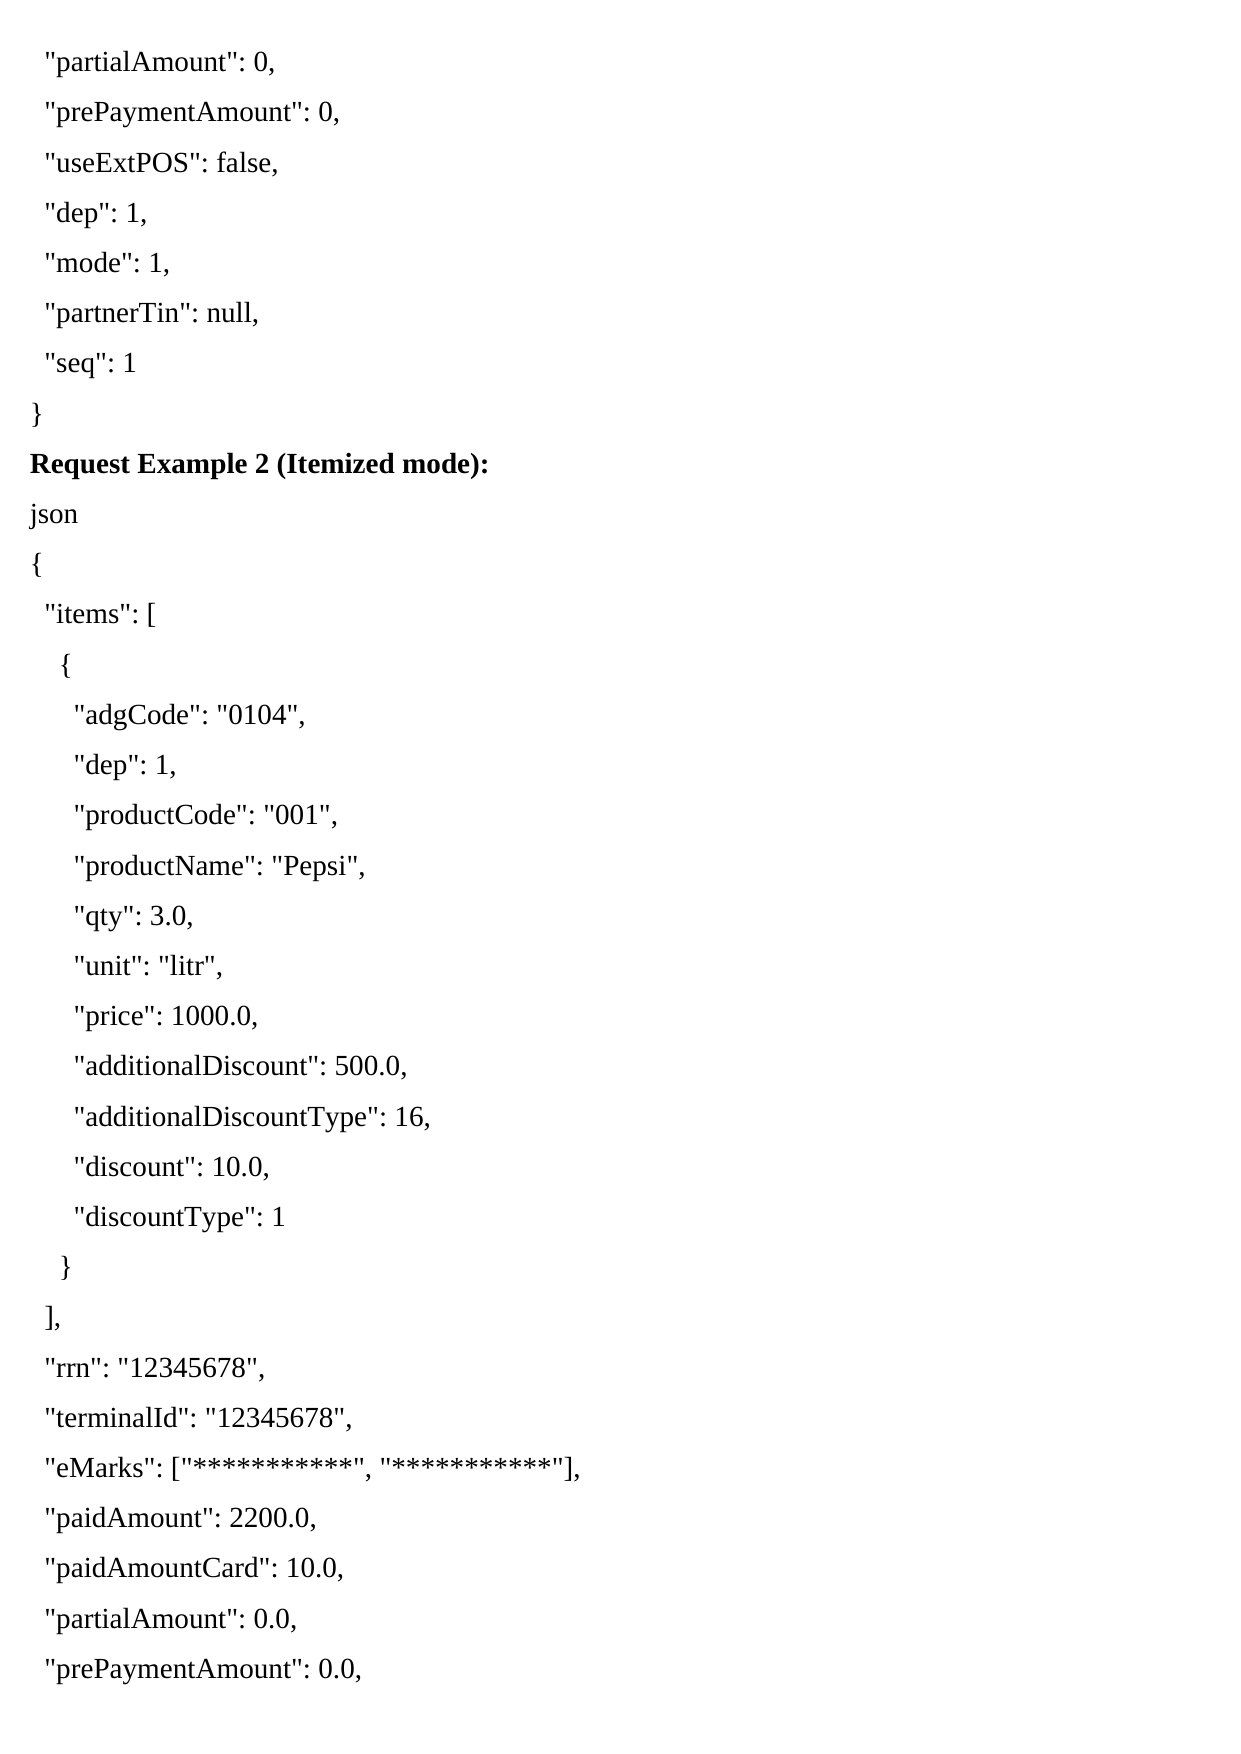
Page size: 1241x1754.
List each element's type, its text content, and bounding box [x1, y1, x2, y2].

text "terminalId": "12345678", [29, 1400, 1181, 1433]
text "rrn": "12345678", [29, 1350, 1181, 1383]
text "partialAmount": 0.0, [29, 1601, 1181, 1634]
text "items": [ [29, 597, 1181, 630]
text "discount": 10.0, [29, 1149, 1181, 1182]
text } [29, 1249, 1181, 1283]
text ], [29, 1299, 1181, 1333]
text "partialAmount": 0, [29, 44, 1181, 78]
text "partnerTin": null, [29, 295, 1181, 329]
text Request Example 2 (Itemized mode): [29, 446, 1181, 479]
text "paidAmount": 2200.0, [29, 1500, 1181, 1534]
text "prePaymentAmount": 0.0, [29, 1651, 1181, 1684]
text "productCode": "001", [29, 797, 1181, 831]
text "price": 1000.0, [29, 998, 1181, 1032]
text "eMarks": ["***********", "***********"], [29, 1450, 1181, 1484]
text "mode": 1, [29, 245, 1181, 279]
text { [29, 647, 1181, 680]
text "dep": 1, [29, 747, 1181, 781]
text json [29, 496, 1181, 530]
text "unit": "litr", [29, 948, 1181, 982]
text } [29, 396, 1181, 429]
text "additionalDiscountType": 16, [29, 1099, 1181, 1132]
text "additionalDiscount": 500.0, [29, 1048, 1181, 1082]
text { [29, 546, 1181, 580]
text "useExtPOS": false, [29, 145, 1181, 178]
text "prePaymentAmount": 0, [29, 94, 1181, 128]
text "discountType": 1 [29, 1199, 1181, 1233]
text "adgCode": "0104", [29, 697, 1181, 731]
text "dep": 1, [29, 195, 1181, 228]
text "paidAmountCard": 10.0, [29, 1551, 1181, 1584]
text "qty": 3.0, [29, 898, 1181, 931]
text "seq": 1 [29, 346, 1181, 379]
text "productName": "Pepsi", [29, 848, 1181, 881]
